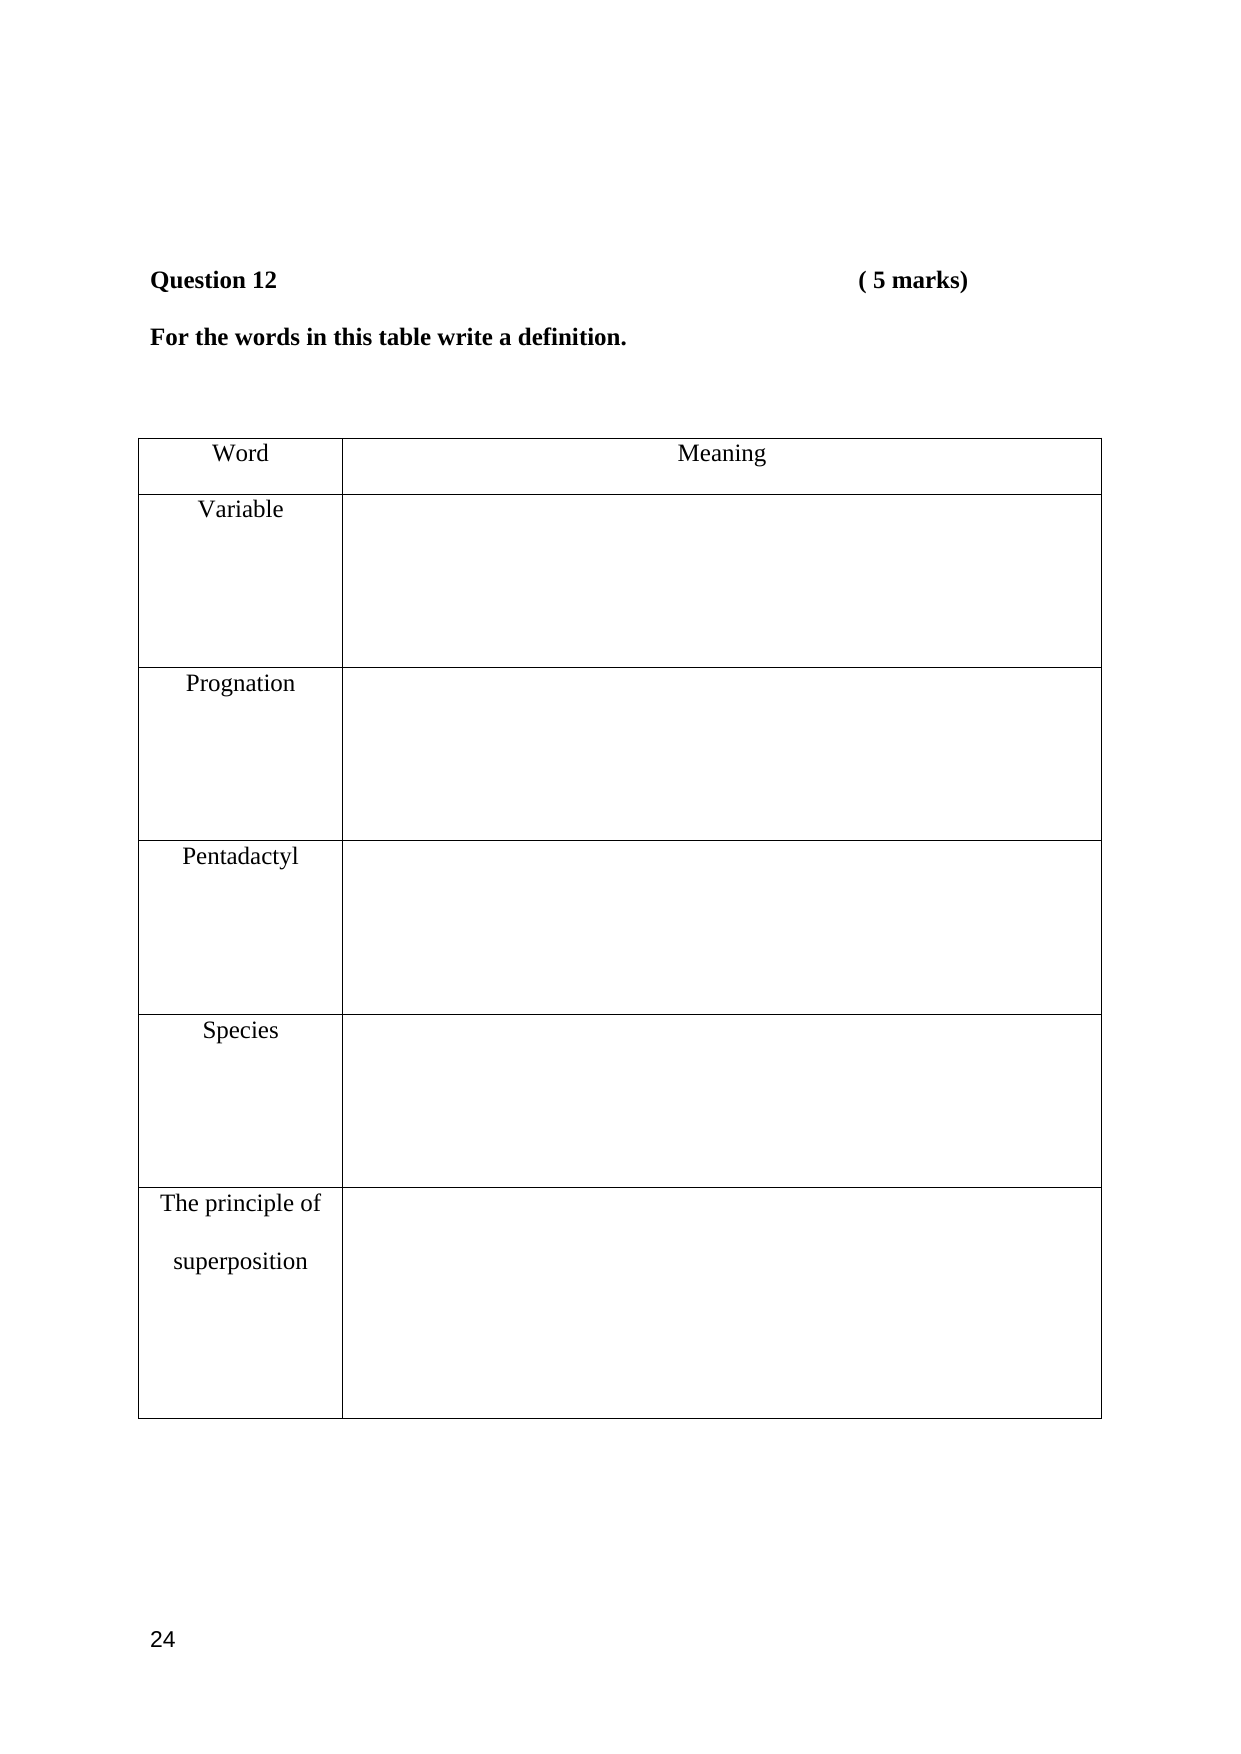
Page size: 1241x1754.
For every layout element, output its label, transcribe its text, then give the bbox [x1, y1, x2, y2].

text For the words in this table write a definition. [150, 322, 1090, 351]
table_cell Species [139, 1015, 342, 1187]
table_cell The principle of superposition [139, 1188, 342, 1418]
text Question 12 ( 5 marks) [150, 265, 1090, 294]
table_cell Variable [139, 495, 342, 667]
table_header Meaning [343, 439, 1101, 493]
table_header Word [139, 439, 342, 493]
table_cell [343, 668, 1101, 840]
table_cell [343, 1015, 1101, 1187]
table_cell [343, 495, 1101, 667]
table_cell Prognation [139, 668, 342, 840]
table_cell [343, 841, 1101, 1014]
table_cell [343, 1188, 1101, 1418]
table_cell Pentadactyl [139, 841, 342, 1014]
